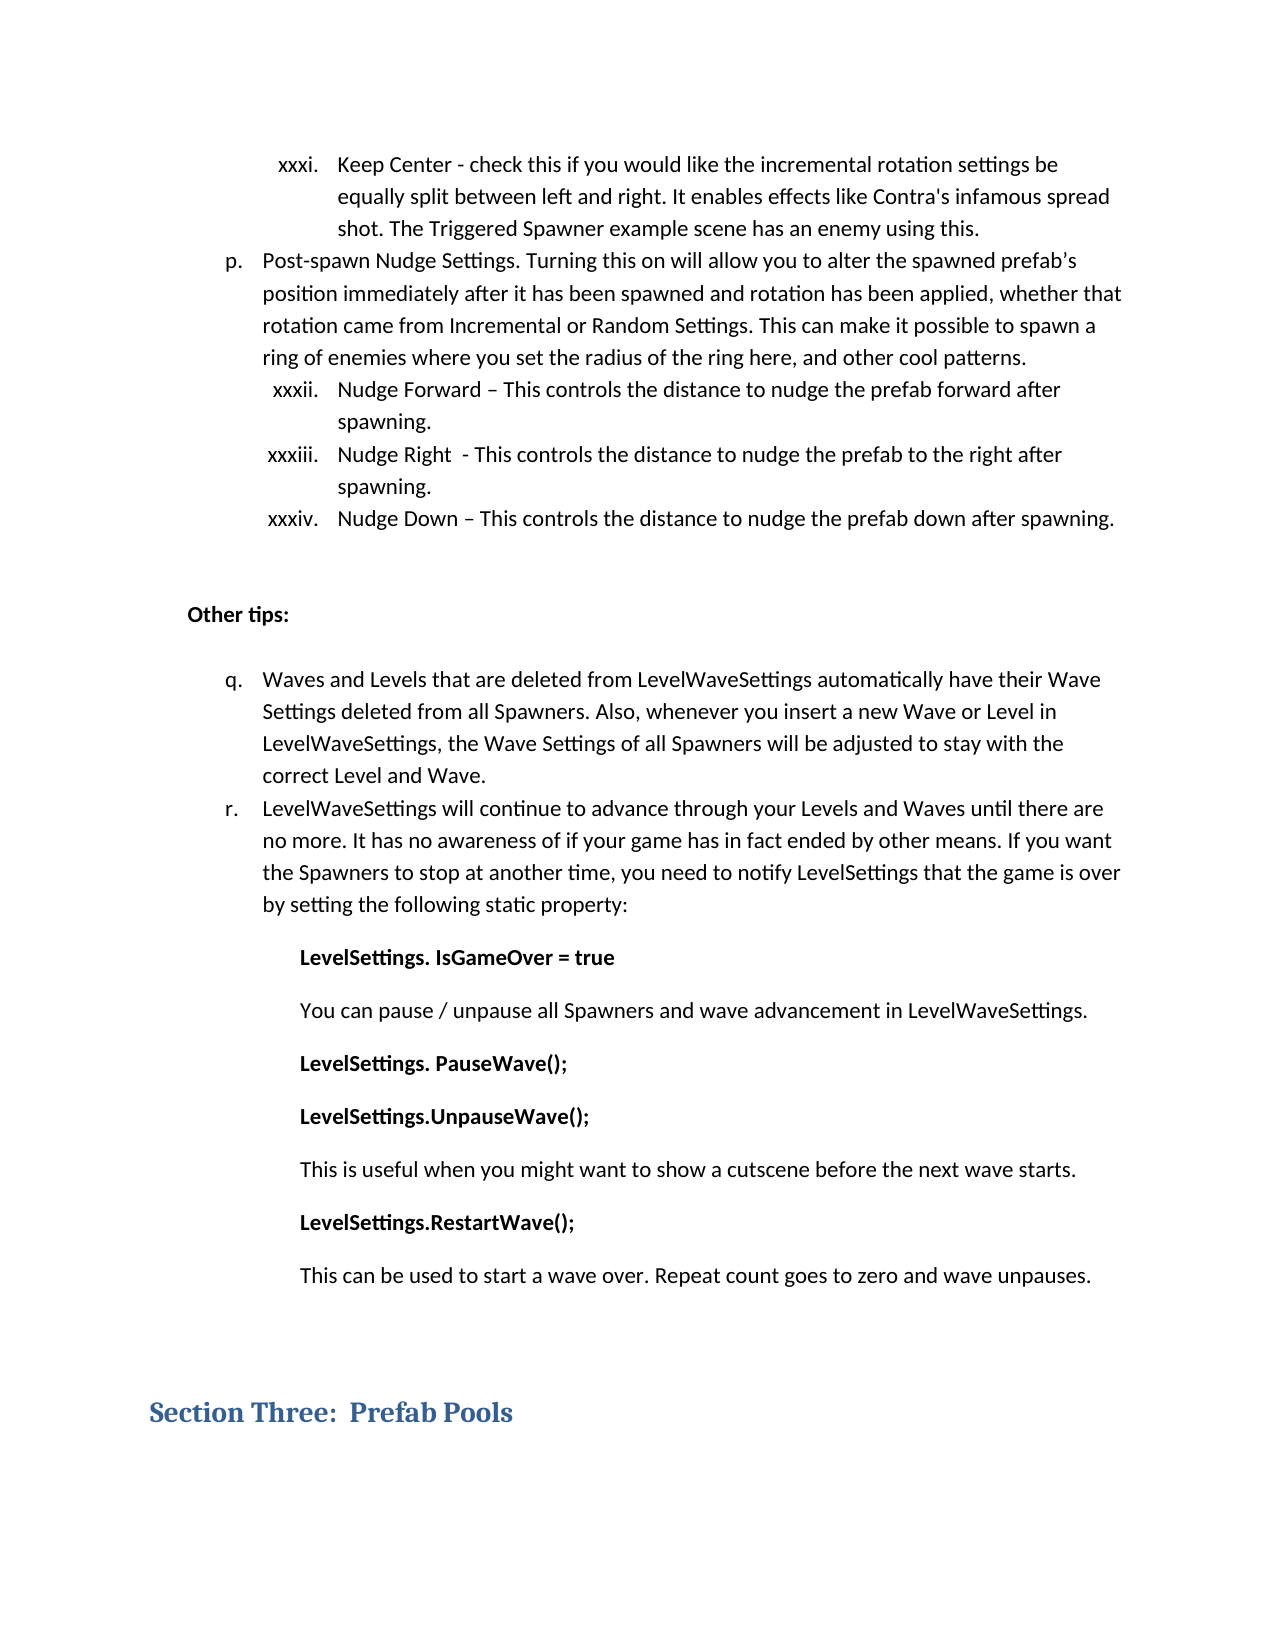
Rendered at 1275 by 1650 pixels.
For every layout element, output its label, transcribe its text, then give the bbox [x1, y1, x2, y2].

text LevelSettings.UnpauseWave(); [225, 1102, 1125, 1130]
list Waves and Levels that are deleted from LevelWaveSettings automatically have their Wave Settings deleted from all Spawners. Also, whenever you insert a new Wave or Level in LevelWaveSettings, the Wave Settings of all Spawners will be adjusted to stay with the correct Level and Wave. [225, 665, 1125, 789]
text You can pause / unpause all Spawners and wave advancement in LevelWaveSettings. [225, 996, 1125, 1024]
list Nudge Down – This controls the distance to nudge the prefab down after spawning. [319, 504, 1125, 532]
subtitle Section Three: Prefab Pools [150, 1397, 1125, 1430]
text LevelSettings. PauseWave(); [225, 1049, 1125, 1077]
list LevelWaveSettings will continue to advance through your Levels and Waves until there are no more. It has no awareness of if your game has in fact ended by other means. If you want the Spawners to stop at another time, you need to notify LevelSettings that the game is over by setting the following static property: [225, 794, 1125, 918]
text LevelSettings. IsGameOver = true [225, 943, 1125, 971]
list Nudge Right - This controls the distance to nudge the prefab to the right after spawning. [319, 440, 1125, 500]
list Post-spawn Nudge Settings. Turning this on will allow you to alter the spawned prefab’s position immediately after it has been spawned and rotation has been applied, whether that rotation came from Incremental or Random Settings. This can make it possible to spawn a ring of enemies where you set the radius of the ring here, and other cool patterns. [225, 247, 1125, 371]
list Keep Center - check this if you would like the incremental rotation settings be equally split between left and right. It enables effects like Contra's infamous spread shot. The Triggered Spawner example scene has an enemy using this. [319, 150, 1125, 242]
text LevelSettings.RestartWave(); [225, 1208, 1125, 1236]
text This can be used to start a wave over. Repeat count goes to zero and wave unpauses. [225, 1261, 1125, 1289]
text This is useful when you might want to show a cutscene before the next wave starts. [225, 1155, 1125, 1183]
list Other tips: [187, 601, 1125, 629]
list Nudge Forward – This controls the distance to nudge the prefab forward after spawning. [319, 375, 1125, 436]
